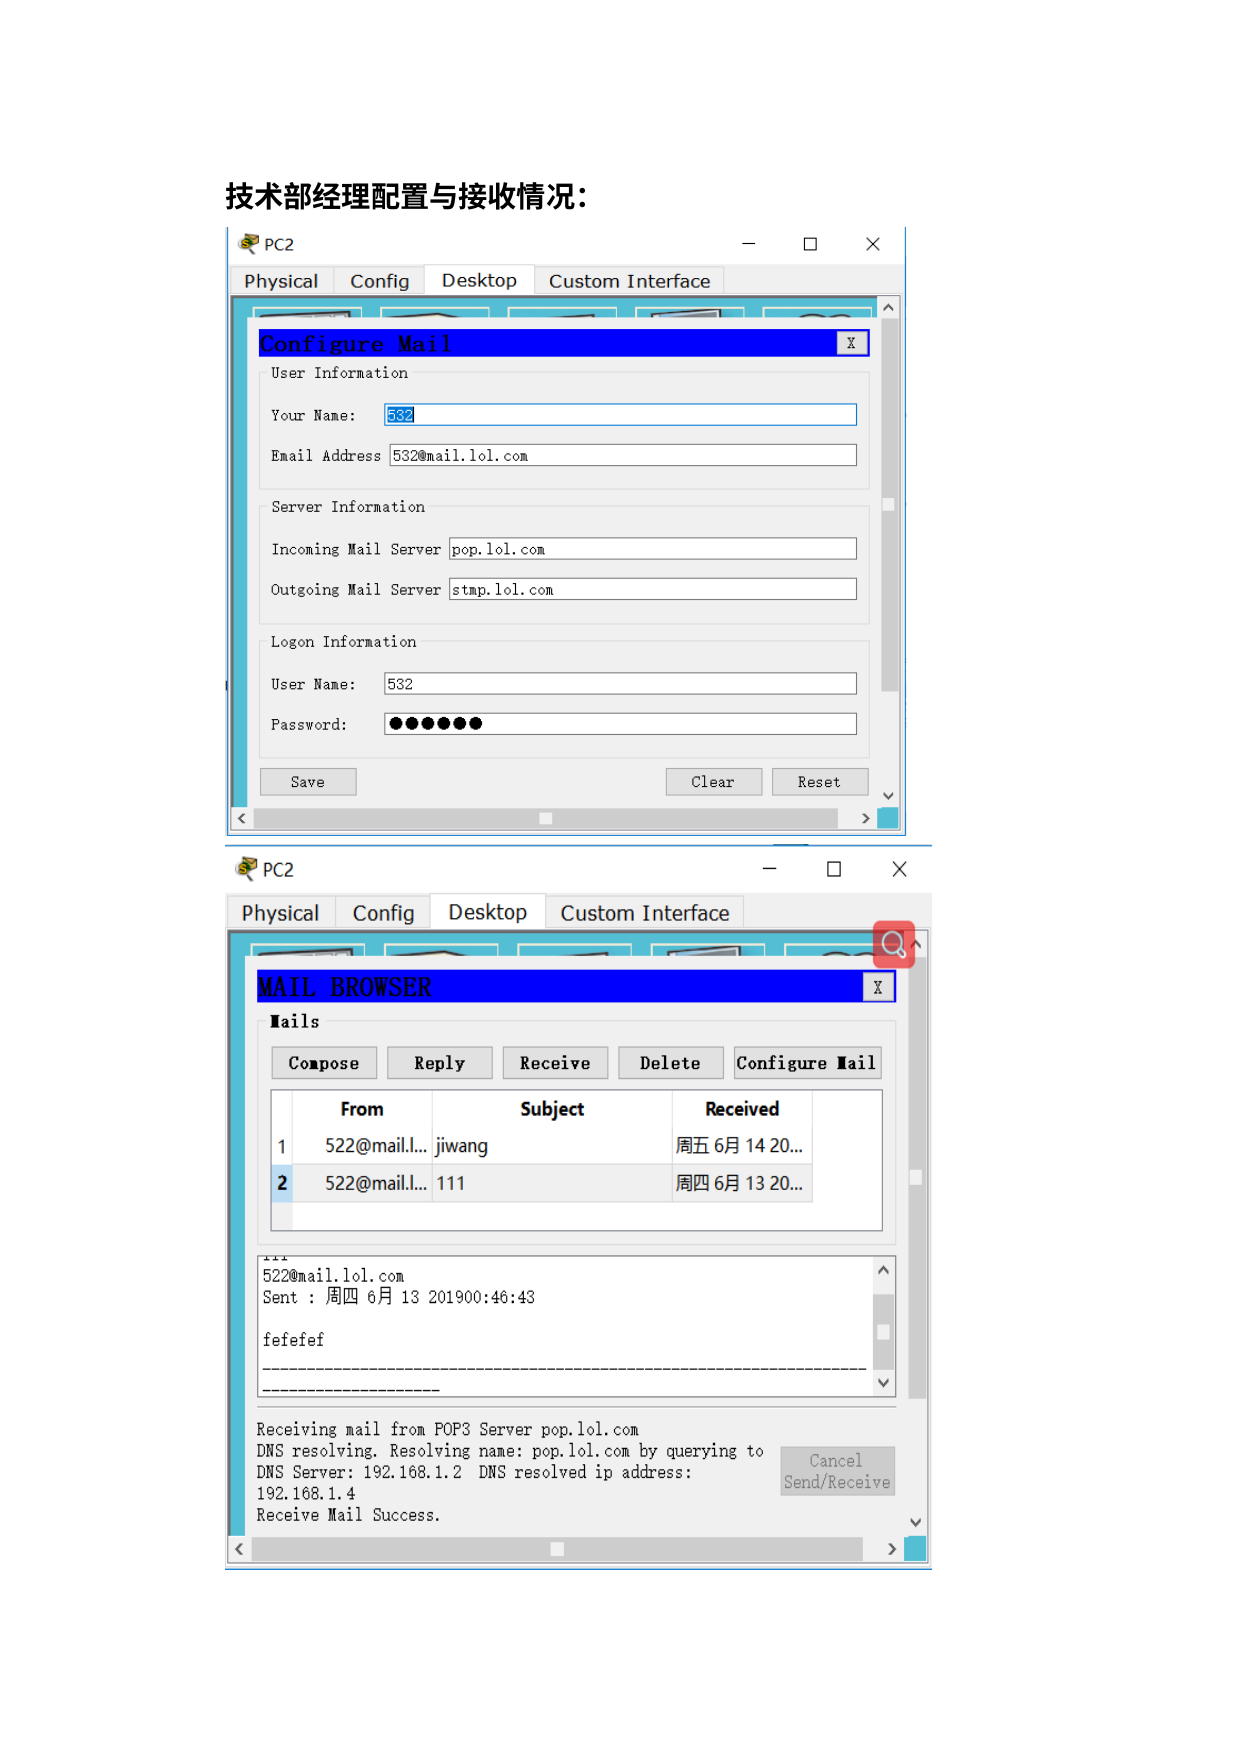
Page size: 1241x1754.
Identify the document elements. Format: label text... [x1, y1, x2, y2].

list 技术部经理配置与接收情况： [225, 162, 1053, 227]
picture [225, 227, 907, 836]
picture [225, 844, 933, 1570]
